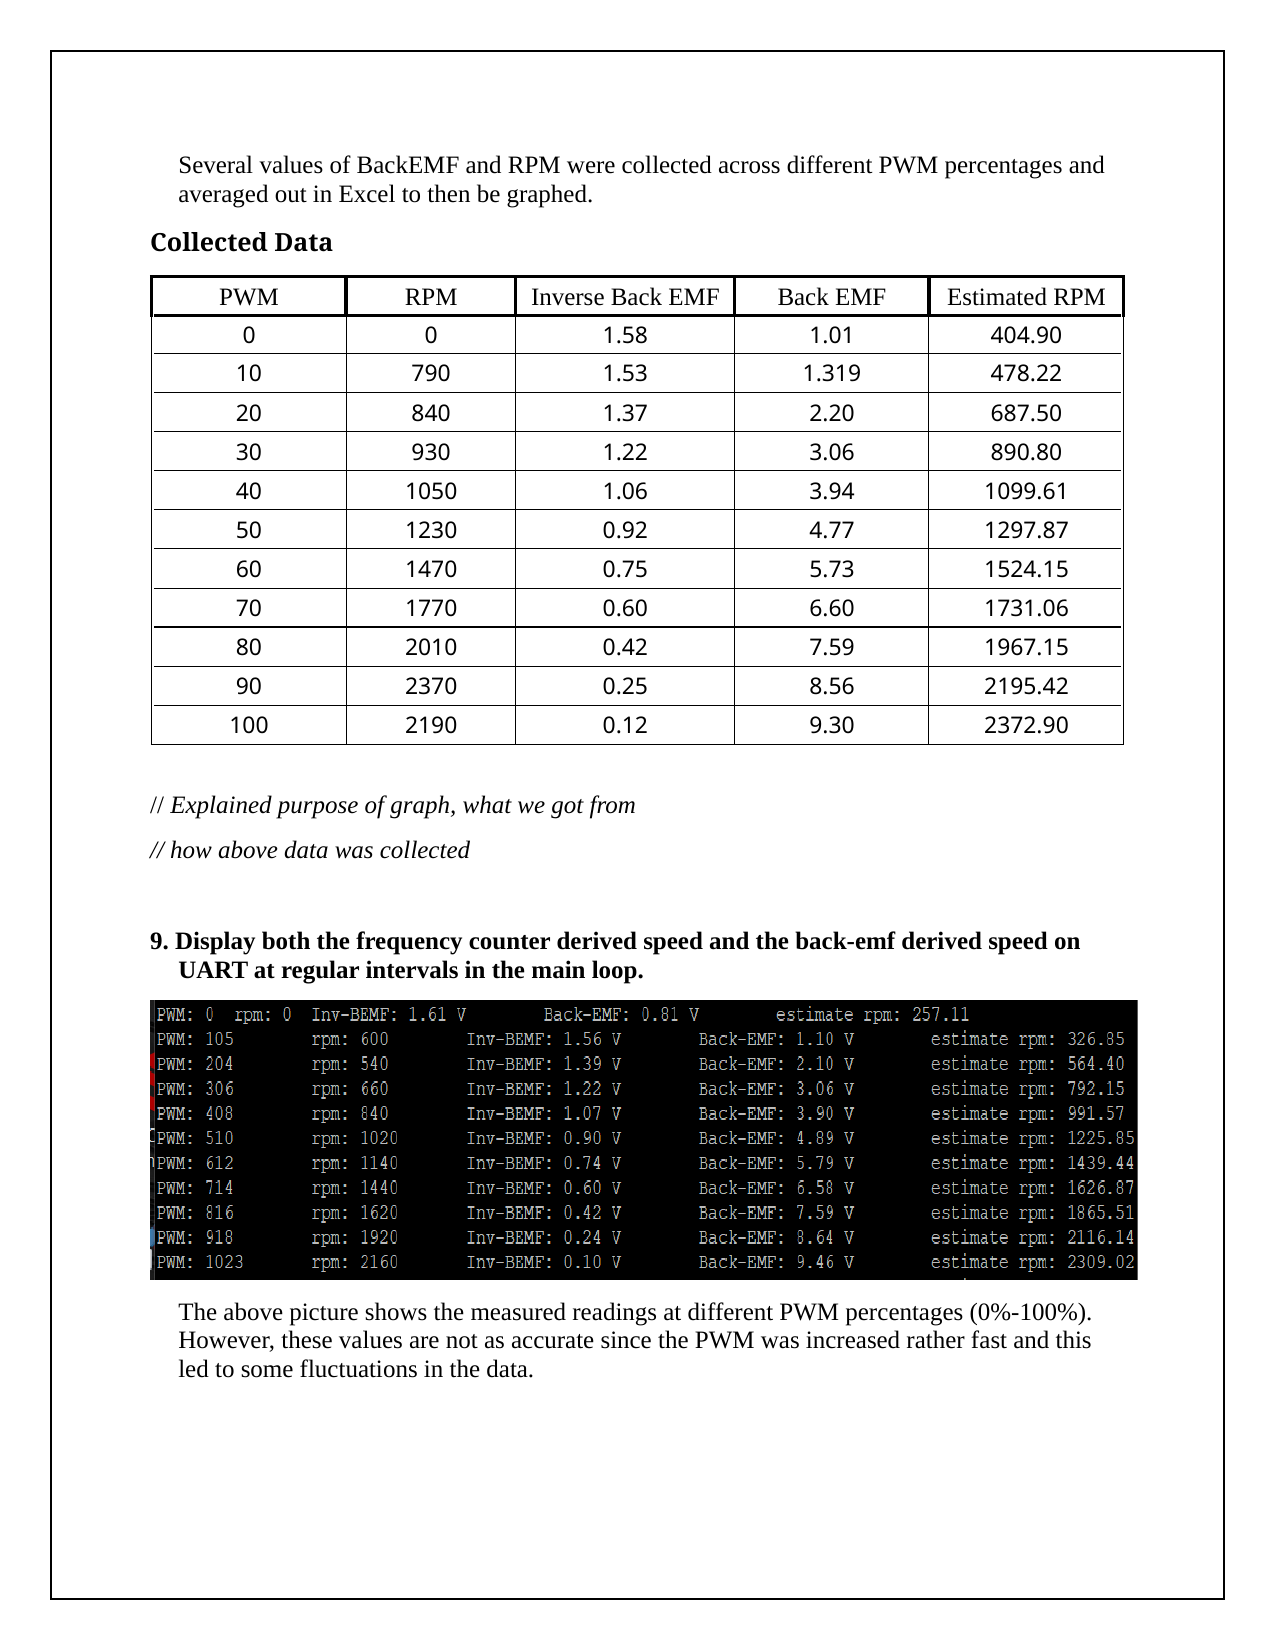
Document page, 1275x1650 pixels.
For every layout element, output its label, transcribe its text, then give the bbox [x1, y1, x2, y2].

table_cell 790 [347, 354, 515, 392]
table_cell 2010 [347, 628, 515, 666]
table_cell 840 [347, 393, 515, 431]
table_cell 90 [152, 666, 346, 704]
table_cell 0.42 [516, 628, 734, 666]
table_header RPM [348, 278, 514, 314]
table_cell 0 [347, 317, 515, 353]
text The above picture shows the measured readings at different PWM percentages (0%-100%). However, these values are not as accurate since the PWM was increased rather fast and this led to some fluctuations in the data. [178, 1297, 1125, 1383]
table_cell 3.94 [735, 471, 928, 509]
table_cell 0.92 [516, 510, 734, 548]
table_cell 70 [152, 588, 346, 626]
table_cell 687.50 [929, 392, 1123, 431]
table_header PWM [153, 278, 344, 314]
table_cell 1967.15 [929, 626, 1123, 666]
table_cell 1524.15 [929, 548, 1123, 587]
table_cell 0.12 [516, 706, 734, 744]
table_cell 60 [152, 548, 346, 587]
text Collected Data [150, 224, 1125, 258]
table_cell 40 [152, 470, 346, 509]
table_cell 10 [152, 353, 346, 392]
table_cell 478.22 [929, 353, 1123, 392]
table_cell 0.25 [516, 667, 734, 704]
table_cell 1470 [347, 549, 515, 587]
table_cell 1.22 [516, 432, 734, 470]
table_cell 4.77 [735, 510, 928, 548]
table_cell 3.06 [735, 432, 928, 470]
table_cell 1.53 [516, 354, 734, 392]
text // how above data was collected [150, 836, 1125, 864]
table_cell 930 [347, 432, 515, 470]
table_cell 6.60 [735, 589, 928, 626]
table_cell 100 [152, 705, 346, 744]
table_cell 50 [152, 509, 346, 548]
table_cell 2.20 [735, 393, 928, 431]
table_cell 80 [152, 626, 346, 666]
table_cell 1.06 [516, 471, 734, 509]
text // Explained purpose of graph, what we got from [150, 790, 1125, 819]
table_header Estimated RPM [931, 278, 1122, 314]
table_cell 1230 [347, 510, 515, 548]
table_cell 2190 [347, 706, 515, 744]
table_cell 1.01 [735, 317, 928, 353]
table_cell 2370 [347, 667, 515, 704]
table_cell 404.90 [929, 314, 1123, 353]
table_header Back EMF [736, 278, 927, 314]
table_cell 1.319 [735, 354, 928, 392]
table_cell 1297.87 [929, 509, 1123, 548]
table_cell 890.80 [929, 431, 1123, 470]
table_cell 30 [152, 431, 346, 470]
table_cell 9.30 [735, 706, 928, 744]
picture [150, 1000, 1138, 1280]
table_cell 1731.06 [929, 588, 1123, 626]
table_cell 0.75 [516, 549, 734, 587]
table_cell 2195.42 [929, 666, 1123, 704]
table_cell 1.37 [516, 393, 734, 431]
table_cell 1099.61 [929, 470, 1123, 509]
table_cell 0 [152, 314, 346, 353]
text 9. Display both the frequency counter derived speed and the back-emf derived speed on UART at regular intervals in the main loop. [150, 926, 1125, 984]
table_cell 7.59 [735, 628, 928, 666]
table_cell 1770 [347, 589, 515, 626]
table_cell 20 [152, 392, 346, 431]
table_cell 1050 [347, 471, 515, 509]
table_cell 2372.90 [929, 705, 1123, 744]
table_cell 1.58 [516, 317, 734, 353]
table_header Inverse Back EMF [517, 278, 733, 314]
table_cell 5.73 [735, 549, 928, 587]
table_cell 8.56 [735, 667, 928, 704]
table_cell 0.60 [516, 589, 734, 626]
text Several values of BackEMF and RPM were collected across different PWM percentages and averaged out in Excel to then be graphed. [178, 150, 1125, 207]
